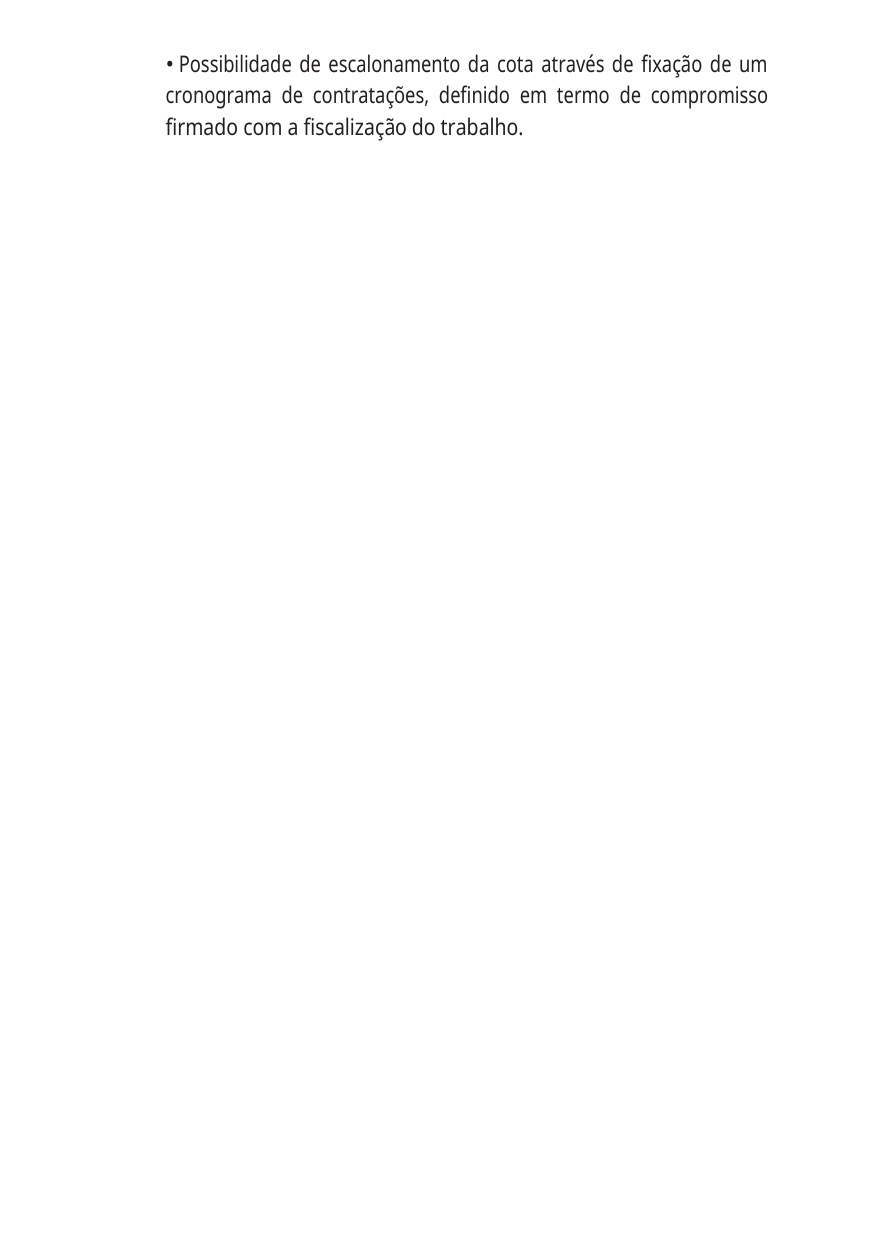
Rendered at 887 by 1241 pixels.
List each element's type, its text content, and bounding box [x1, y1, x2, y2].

list Possibilidade de escalonamento da cota através de fixação de um cronograma de contratações, definido em termo de compromisso firmado com a fiscalização do trabalho. [165, 48, 769, 142]
